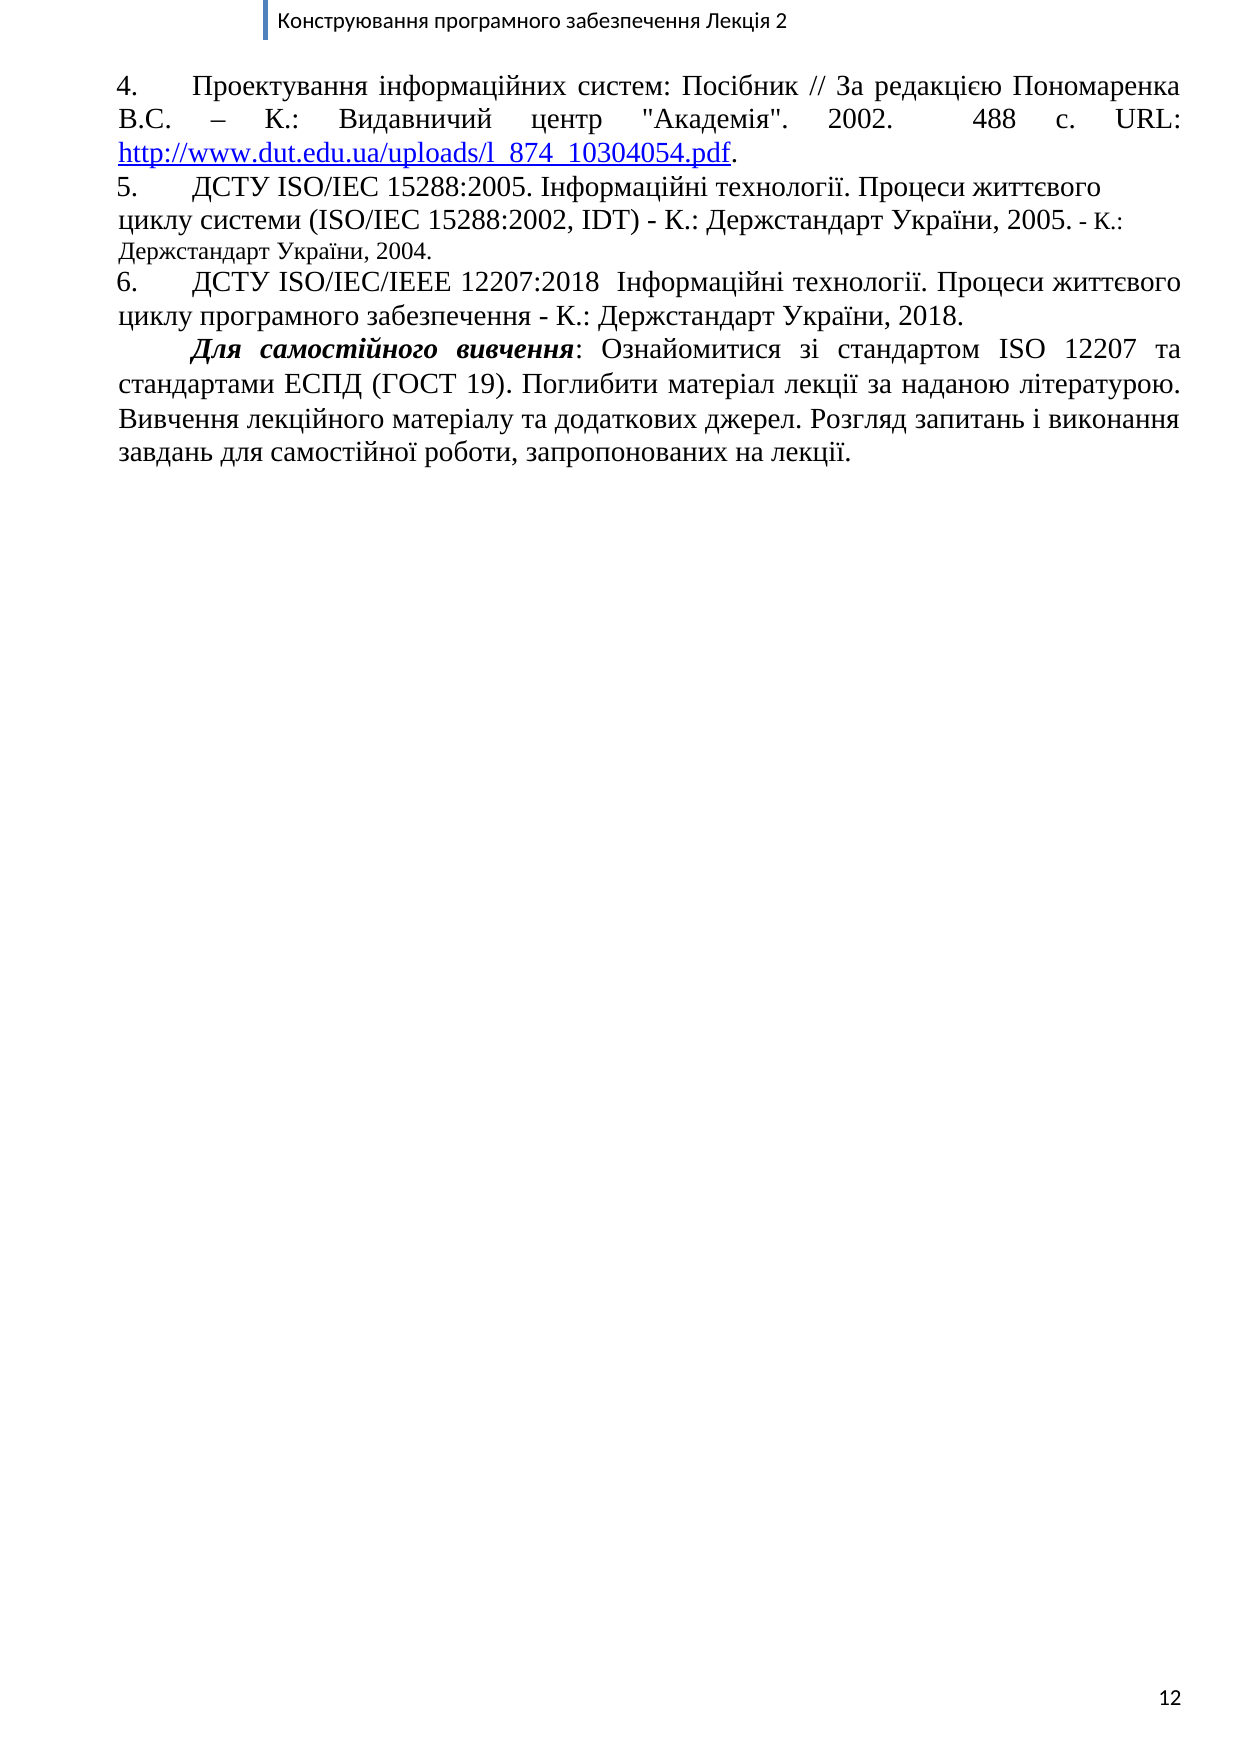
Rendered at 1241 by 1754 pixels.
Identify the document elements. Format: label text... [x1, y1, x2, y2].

list ДСТУ ISO/IEC/IEEE 12207:2018 Інформаційні технології. Процеси життєвого циклу програмного забезпечення - К.: Держстандарт України, 2018. [116, 264, 1181, 332]
list Проектування інформаційних систем: Посібник // За редакцією Пономаренка В.С. – К.: Видавничий центр "Академія". 2002. 488 с. URL: http://www.dut.edu.ua/uploads/l_874_10304054.pdf. [116, 68, 1181, 169]
text Для самостійного вивчення: Ознайомитися зі стандартом ISO 12207 та стандартами ЕСПД (ГОСТ 19). Поглибити матеріал лекції за наданою літературою. Вивчення лекційного матеріалу та додаткових джерел. Розгляд запитань і виконання завдань для самостійної роботи, запропонованих на лекції. [118, 332, 1181, 468]
list ДСТУ ISO/IEC 15288:2005. Інформаційні технології. Процеси життєвого циклу системи (ISO/IEC 15288:2002, IDT) - К.: Держстандарт України, 2005. - К.: Держстандарт України, 2004. [116, 169, 1181, 264]
